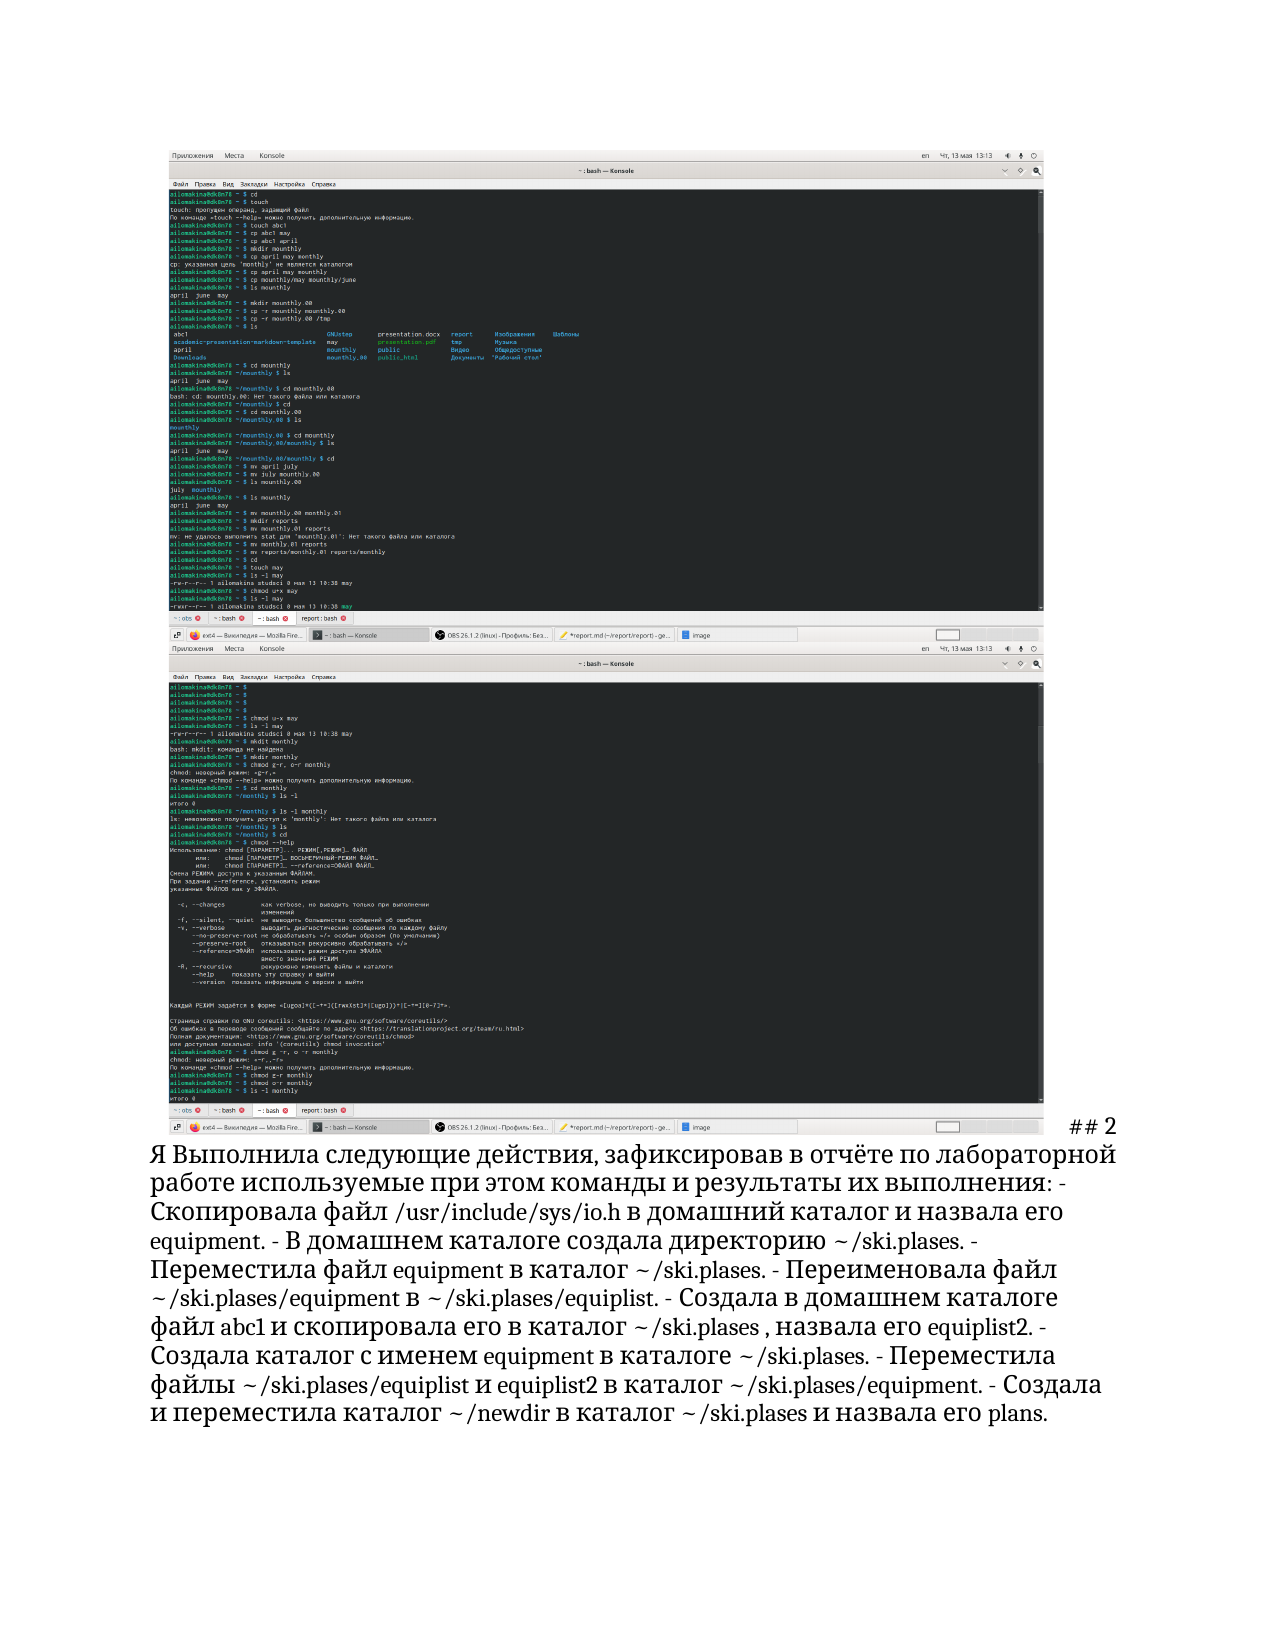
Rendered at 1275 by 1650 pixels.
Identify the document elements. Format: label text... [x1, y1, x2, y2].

picture [168, 150, 1044, 1135]
